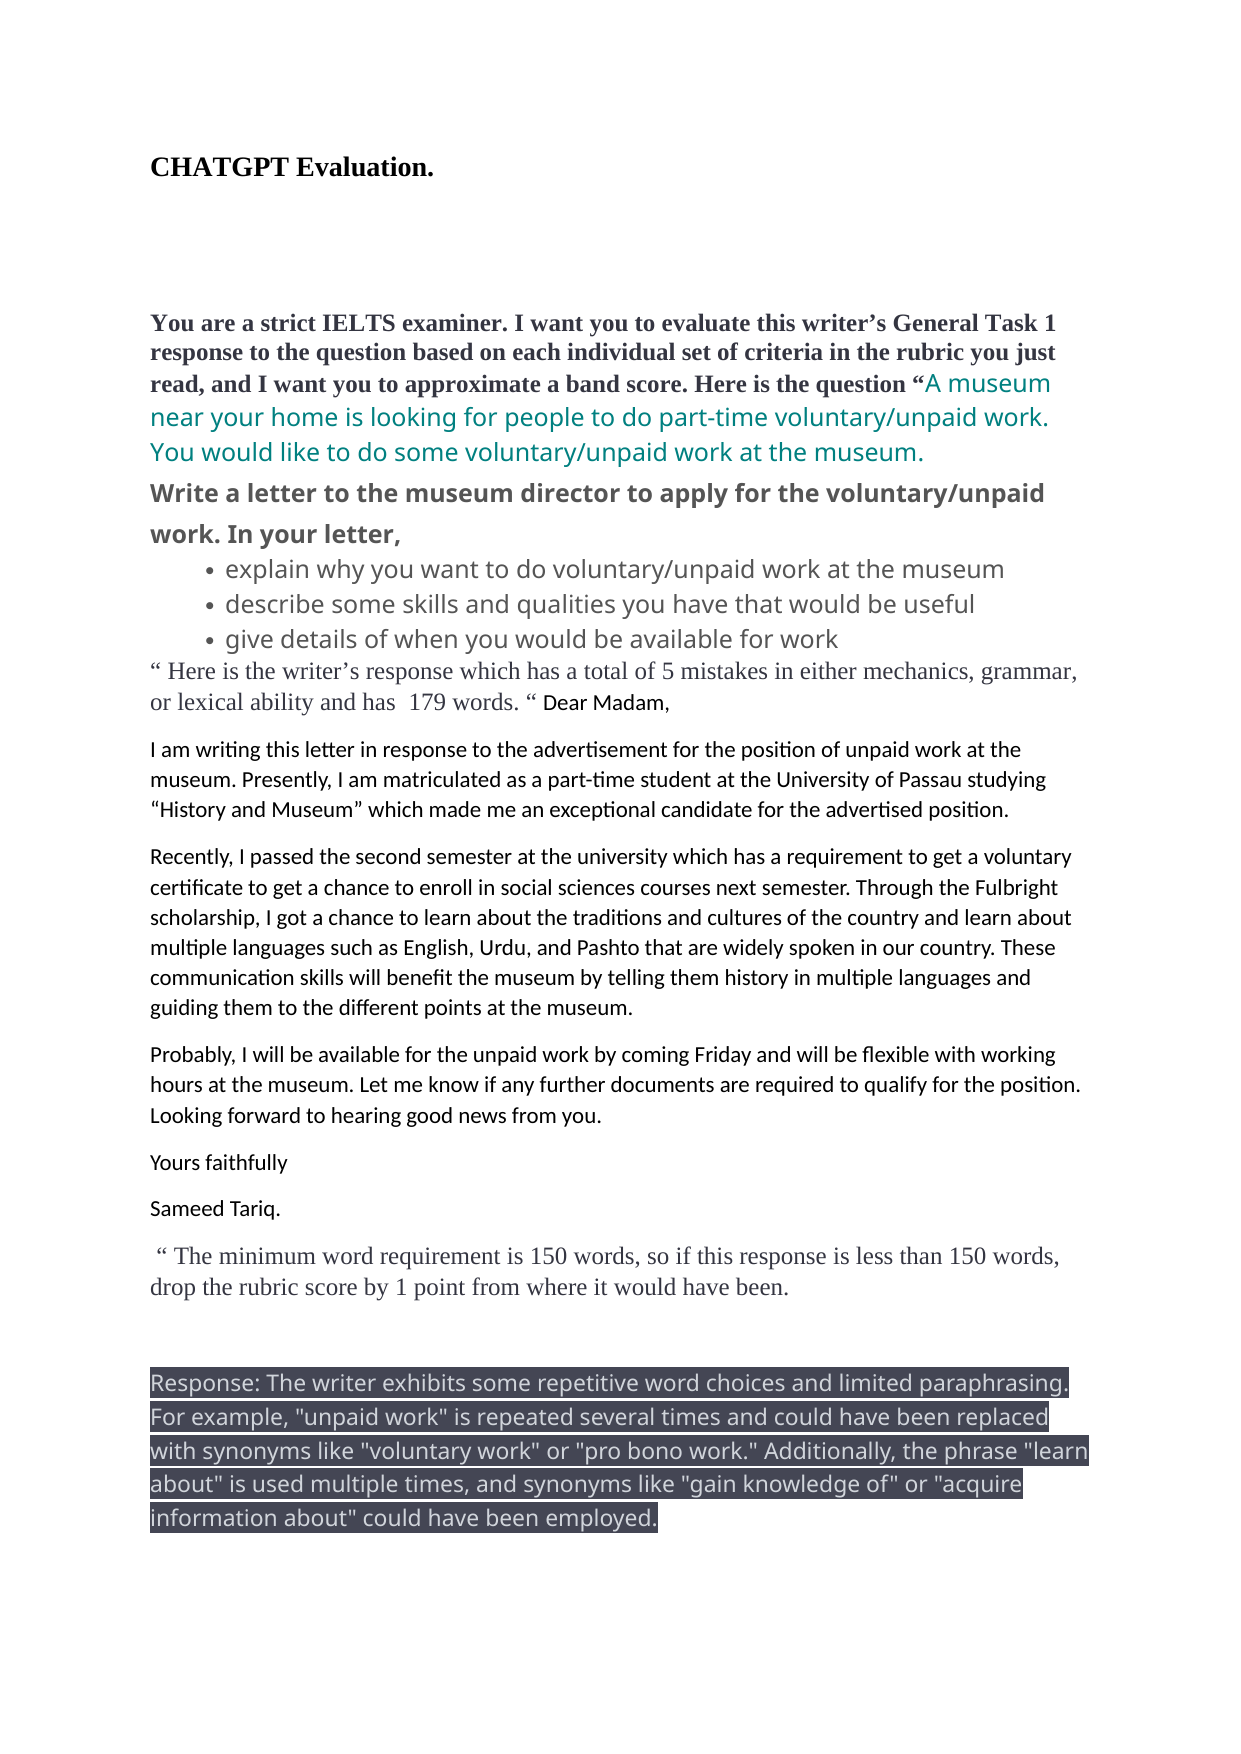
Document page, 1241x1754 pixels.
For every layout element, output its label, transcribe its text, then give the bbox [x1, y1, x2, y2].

list explain why you want to do voluntary/unpaid work at the museum [206, 551, 1090, 586]
list describe some skills and qualities you have that would be useful [206, 586, 1090, 621]
text Write a letter to the museum director to apply for the voluntary/unpaid work. In your letter, [150, 468, 1090, 551]
subtitle CHATGPT Evaluation. [150, 150, 1090, 215]
text “ The minimum word requirement is 150 words, so if this response is less than 150 words, drop the rubric score by 1 point from where it would have been. [150, 1241, 1090, 1301]
subtitle You are a strict IELTS examiner. I want you to evaluate this writer’s General Task 1 response to the question based on each individual set of criteria in the rubric you just read, and I want you to approximate a band score. Here is the question “A museum near your home is looking for people to do part-time voluntary/unpaid work. You would like to do some voluntary/unpaid work at the museum. [150, 308, 1090, 468]
text Recently, I passed the second semester at the university which has a requirement to get a voluntary certificate to get a chance to enroll in social sciences courses next semester. Through the Fulbright scholarship, I got a chance to learn about the traditions and cultures of the country and learn about multiple languages such as English, Urdu, and Pashto that are widely spoken in our country. These communication skills will benefit the museum by telling them history in multiple languages and guiding them to the different points at the museum. [150, 842, 1090, 1022]
text “ Here is the writer’s response which has a total of 5 mistakes in either mechanics, grammar, or lexical ability and has 179 words. “ Dear Madam, [150, 656, 1090, 716]
text I am writing this letter in response to the advertisement for the position of unpaid work at the museum. Presently, I am matriculated as a part-time student at the University of Passau studying “History and Museum” which made me an exceptional candidate for the advertised position. [150, 735, 1090, 824]
text Yours faithfully [150, 1148, 1090, 1176]
text Sameed Tariq. [150, 1194, 1090, 1223]
text Probably, I will be available for the unpaid work by coming Friday and will be flexible with working hours at the museum. Let me know if any further documents are required to qualify for the position. Looking forward to hearing good news from you. [150, 1040, 1090, 1129]
text Response: The writer exhibits some repetitive word choices and limited paraphrasing. For example, "unpaid work" is repeated several times and could have been replaced with synonyms like "voluntary work" or "pro bono work." Additionally, the phrase "learn about" is used multiple times, and synonyms like "gain knowledge of" or "acquire information about" could have been employed. [150, 1367, 1090, 1533]
list give details of when you would be available for work [206, 621, 1090, 656]
